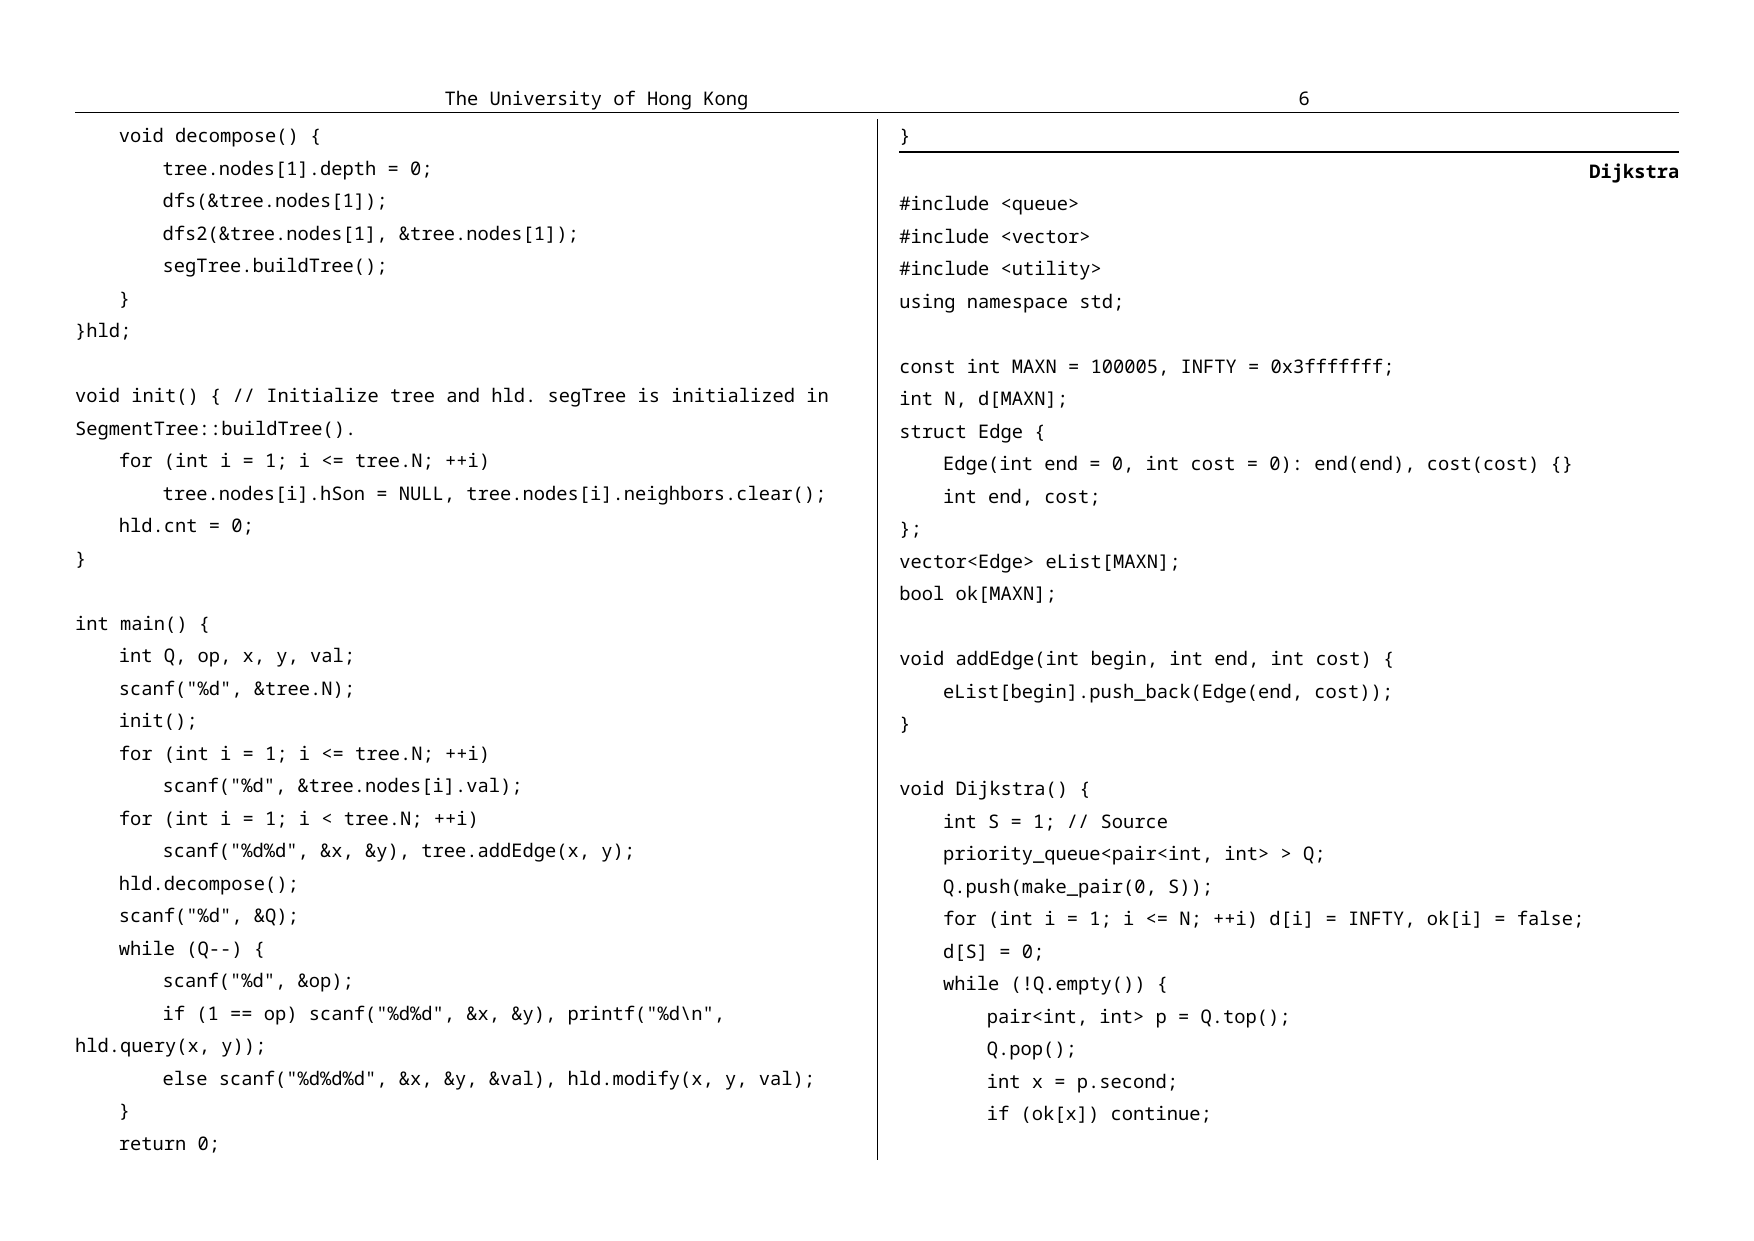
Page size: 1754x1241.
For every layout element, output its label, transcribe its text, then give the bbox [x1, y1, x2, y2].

text if (1 == op) scanf("%d%d", &x, &y), printf("%d\n", hld.query(x, y)); [75, 996, 855, 1061]
text int x = p.second; [899, 1064, 1679, 1097]
text int end, cost; [899, 479, 1679, 512]
text scanf("%d%d", &x, &y), tree.addEdge(x, y); [75, 834, 855, 866]
text while (Q--) { [75, 931, 855, 964]
text pair<int, int> p = Q.top(); [899, 999, 1679, 1032]
text vector<Edge> eList[MAXN]; [899, 544, 1679, 577]
text dfs2(&tree.nodes[1], &tree.nodes[1]); [75, 216, 855, 249]
text int main() { [75, 606, 855, 639]
text void addEdge(int begin, int end, int cost) { [899, 642, 1679, 674]
text #include <utility> [899, 252, 1679, 284]
text void init() { // Initialize tree and hld. segTree is initialized in SegmentTree::buildTree(). [75, 379, 855, 444]
text segTree.buildTree(); [75, 249, 855, 281]
text scanf("%d", &Q); [75, 899, 855, 931]
text #include <queue> [899, 187, 1679, 219]
text Edge(int end = 0, int cost = 0): end(end), cost(cost) {} [899, 447, 1679, 479]
text } [75, 1094, 855, 1126]
text #include <vector> [899, 219, 1679, 252]
text const int MAXN = 100005, INFTY = 0x3fffffff; [899, 349, 1679, 382]
text int Q, op, x, y, val; [75, 639, 855, 671]
text priority_queue<pair<int, int> > Q; [899, 837, 1679, 869]
text int N, d[MAXN]; [899, 382, 1679, 414]
text for (int i = 1; i <= tree.N; ++i) [75, 736, 855, 769]
text } [75, 541, 855, 574]
text } [899, 119, 1679, 151]
text dfs(&tree.nodes[1]); [75, 184, 855, 216]
text }; [899, 512, 1679, 544]
text else scanf("%d%d%d", &x, &y, &val), hld.modify(x, y, val); [75, 1061, 855, 1094]
text while (!Q.empty()) { [899, 967, 1679, 999]
text scanf("%d", &op); [75, 964, 855, 996]
text Q.push(make_pair(0, S)); [899, 869, 1679, 902]
text return 0; [75, 1126, 855, 1159]
text }hld; [75, 314, 855, 346]
subtitle Dijkstra [899, 153, 1679, 187]
text hld.cnt = 0; [75, 509, 855, 541]
text } [75, 281, 855, 314]
text scanf("%d", &tree.N); [75, 671, 855, 704]
text eList[begin].push_back(Edge(end, cost)); [899, 674, 1679, 707]
text using namespace std; [899, 284, 1679, 317]
text tree.nodes[i].hSon = NULL, tree.nodes[i].neighbors.clear(); [75, 476, 855, 509]
text scanf("%d", &tree.nodes[i].val); [75, 769, 855, 801]
text bool ok[MAXN]; [899, 577, 1679, 609]
text void decompose() { [75, 119, 855, 151]
text d[S] = 0; [899, 934, 1679, 967]
text init(); [75, 704, 855, 736]
text hld.decompose(); [75, 866, 855, 899]
text struct Edge { [899, 414, 1679, 447]
text if (ok[x]) continue; [899, 1097, 1679, 1129]
text } [899, 707, 1679, 739]
text void Dijkstra() { [899, 772, 1679, 804]
text Q.pop(); [899, 1032, 1679, 1064]
text for (int i = 1; i <= tree.N; ++i) [75, 444, 855, 476]
text int S = 1; // Source [899, 804, 1679, 837]
text tree.nodes[1].depth = 0; [75, 151, 855, 184]
text for (int i = 1; i < tree.N; ++i) [75, 801, 855, 834]
text for (int i = 1; i <= N; ++i) d[i] = INFTY, ok[i] = false; [899, 902, 1679, 934]
